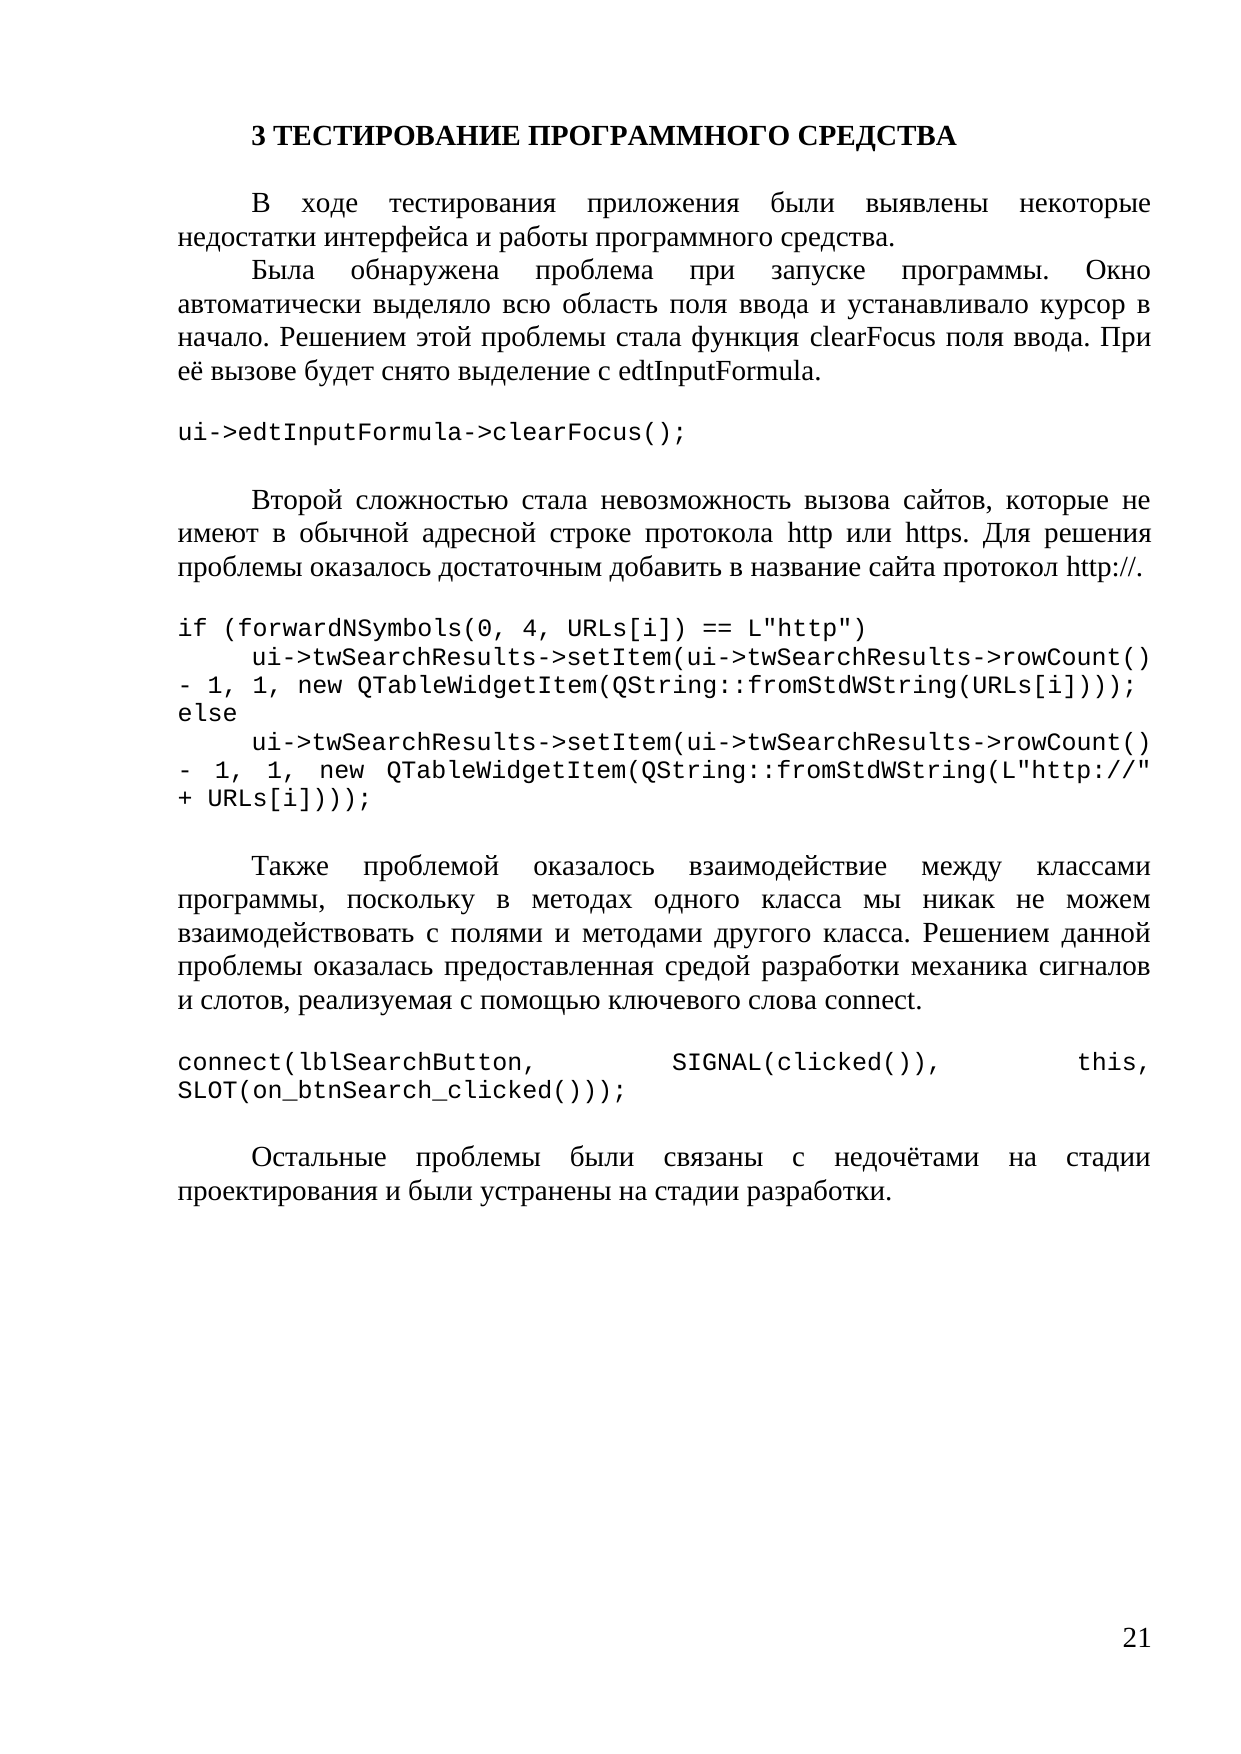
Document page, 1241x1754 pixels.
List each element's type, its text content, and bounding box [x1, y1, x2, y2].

text Также проблемой оказалось взаимодействие между классами программы, поскольку в методах одного класса мы никак не можем взаимодействовать с полями и методами другого класса. Решением данной проблемы оказалась предоставленная средой разработки механика сигналов и слотов, реализуемая с помощью ключевого слова connect. [177, 848, 1152, 1016]
text ТЕСТИРОВАНИЕ ПРОГРАММНОГО СРЕДСТВА [177, 118, 1152, 152]
text ui->twSearchResults->setItem(ui->twSearchResults->rowCount() - 1, 1, new QTableWidgetItem(QString::fromStdWString(URLs[i]))); [177, 644, 1152, 701]
text Второй сложностью стала невозможность вызова сайтов, которые не имеют в обычной адресной строке протокола http или https. Для решения проблемы оказалось достаточным добавить в название сайта протокол http://. [177, 482, 1152, 582]
text if (forwardNSymbols(0, 4, URLs[i]) == L"http") [177, 616, 1152, 644]
text connect(lblSearchButton, SIGNAL(clicked()), this, SLOT(on_btnSearch_clicked())); [177, 1049, 1152, 1106]
text Остальные проблемы были связаны с недочётами на стадии проектирования и были устранены на стадии разработки. [177, 1139, 1152, 1206]
text Была обнаружена проблема при запуске программы. Окно автоматически выделяло всю область поля ввода и устанавливало курсор в начало. Решением этой проблемы стала функция clearFocus поля ввода. При её вызове будет снято выделение с edtInputFormula. [177, 252, 1152, 386]
text В ходе тестирования приложения были выявлены некоторые недостатки интерфейса и работы программного средства. [177, 185, 1152, 252]
text ui->twSearchResults->setItem(ui->twSearchResults->rowCount() - 1, 1, new QTableWidgetItem(QString::fromStdWString(L"http://" + URLs[i]))); [177, 729, 1152, 814]
text ui->edtInputFormula->clearFocus(); [177, 420, 1152, 448]
text else [177, 701, 1152, 729]
